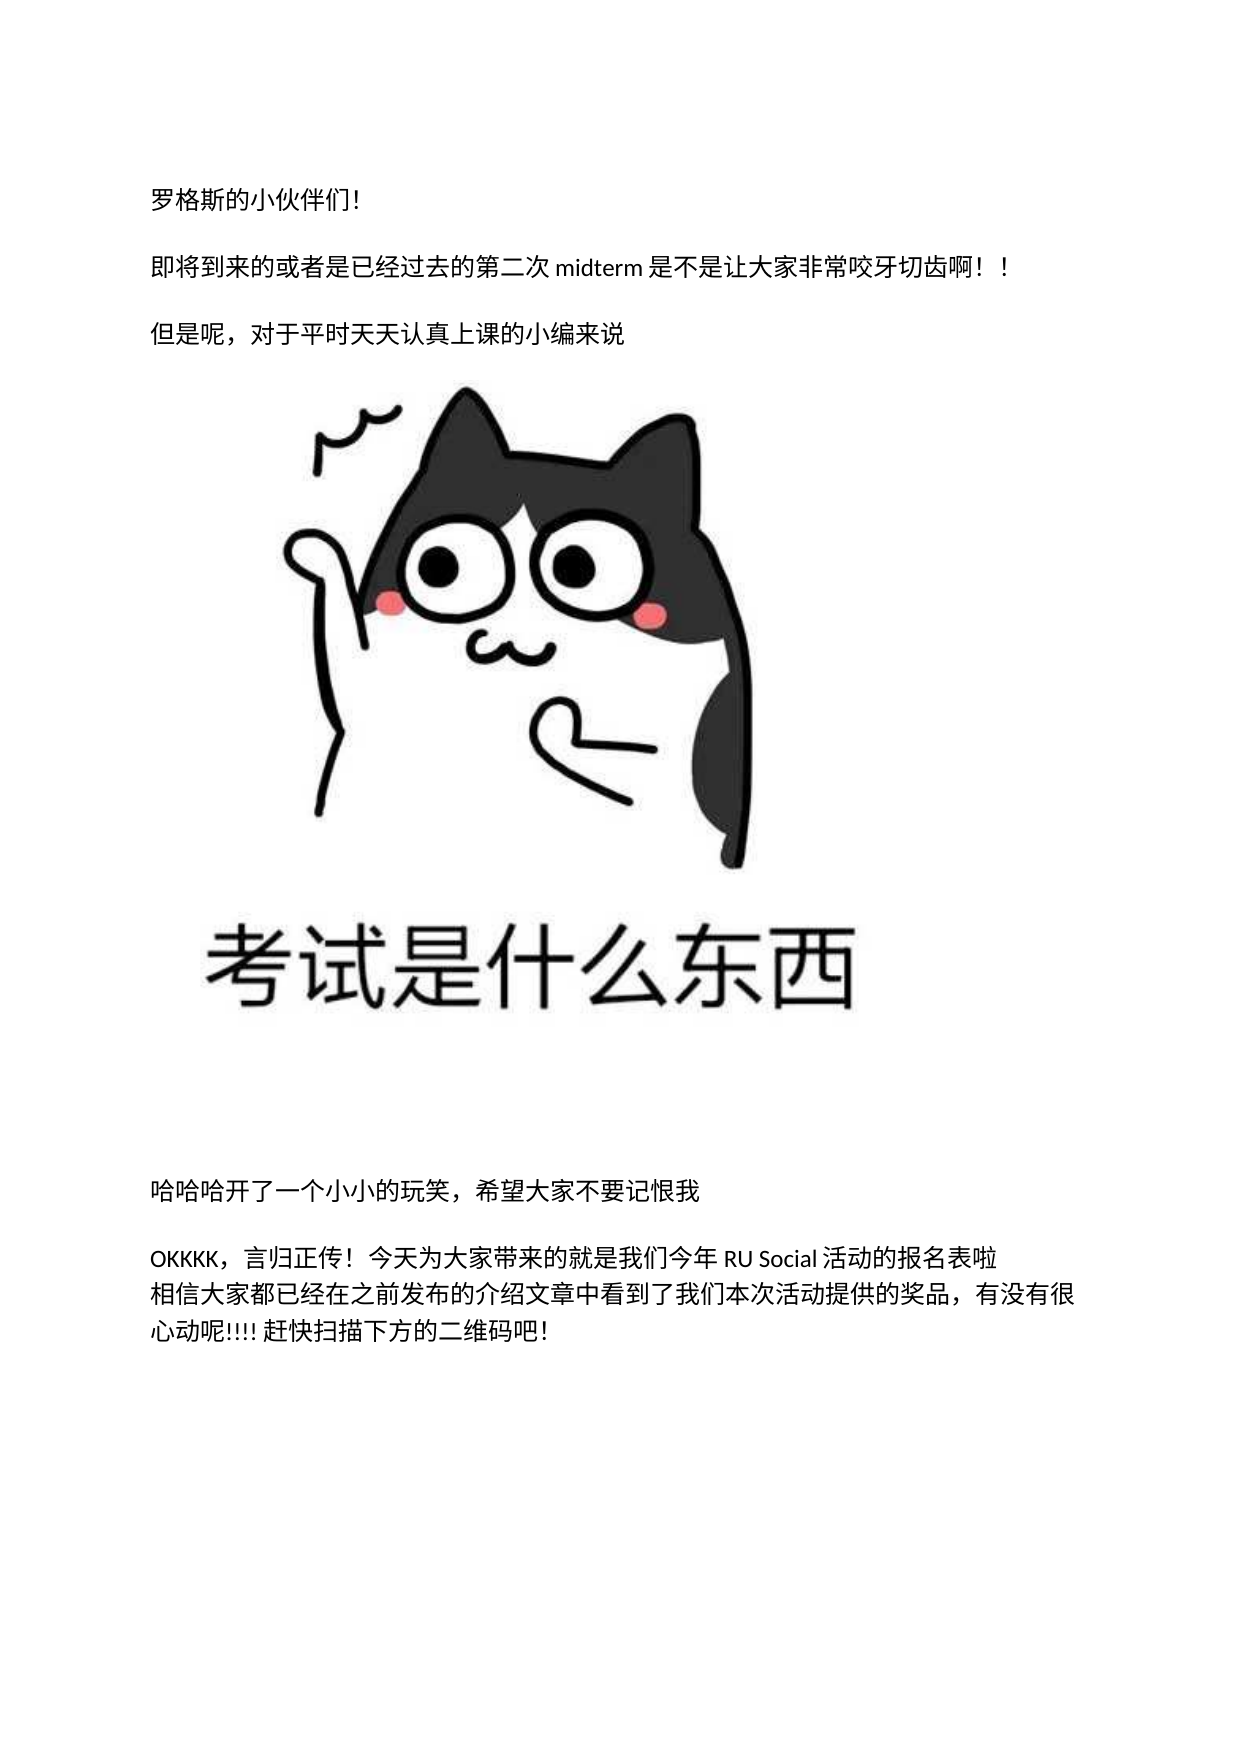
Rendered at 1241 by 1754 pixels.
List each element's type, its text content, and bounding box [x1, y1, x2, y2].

picture [150, 380, 941, 1172]
text 但是呢，对于平时天天认真上课的小编来说 [150, 314, 1090, 350]
text 罗格斯的小伙伴们！ [150, 181, 1090, 217]
text 相信大家都已经在之前发布的介绍文章中看到了我们本次活动提供的奖品，有没有很心动呢!!!! 赶快扫描下方的二维码吧！ [150, 1275, 1090, 1347]
text OKKKK，言归正传！今天为大家带来的就是我们今年RU Social活动的报名表啦 [150, 1238, 1090, 1275]
text 哈哈哈开了一个小小的玩笑，希望大家不要记恨我 [150, 1172, 1090, 1208]
text 即将到来的或者是已经过去的第二次midterm是不是让大家非常咬牙切齿啊！！ [150, 247, 1090, 283]
